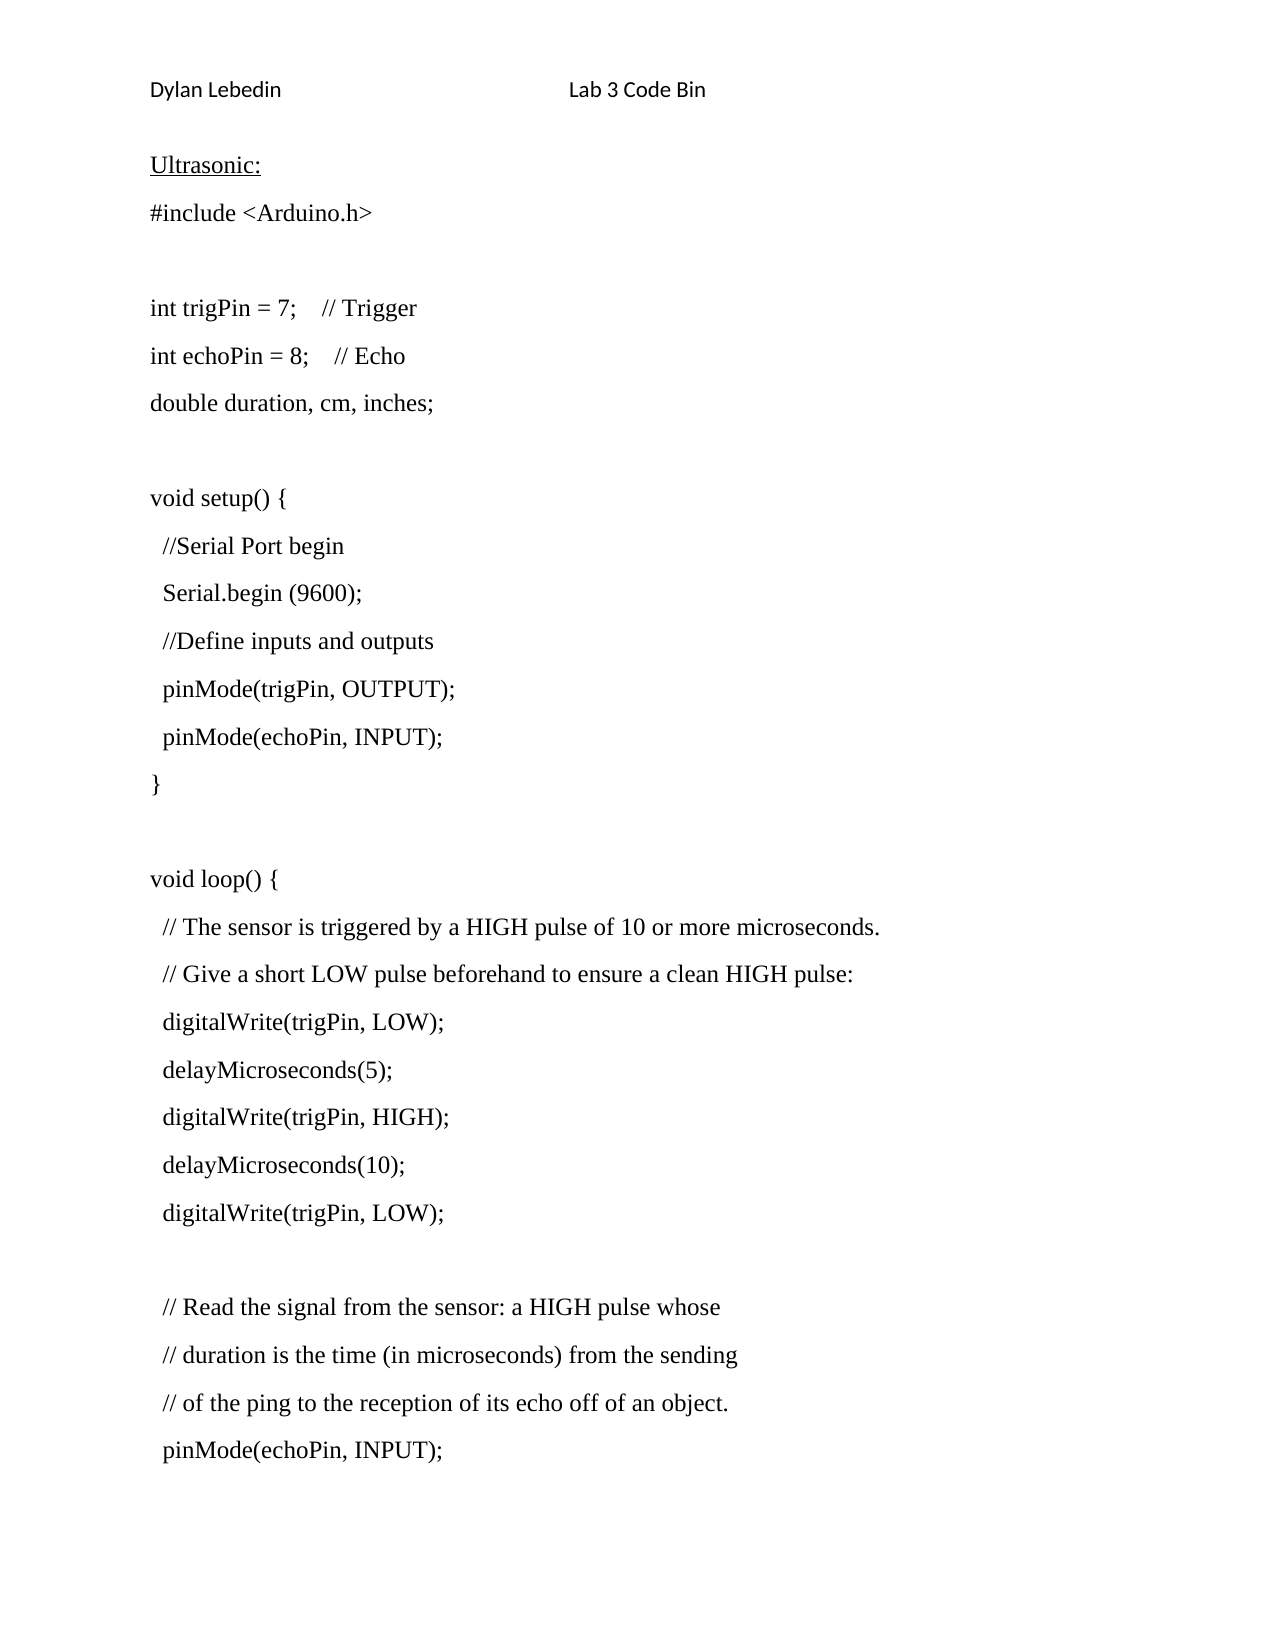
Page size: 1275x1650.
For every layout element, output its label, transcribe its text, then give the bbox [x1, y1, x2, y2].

text int trigPin = 7; // Trigger [150, 293, 1125, 322]
text // of the ping to the reception of its echo off of an object. [150, 1388, 1125, 1417]
text delayMicroseconds(10); [150, 1150, 1125, 1179]
text digitalWrite(trigPin, LOW); [150, 1007, 1125, 1036]
text } [150, 769, 1125, 798]
text // Give a short LOW pulse beforehand to ensure a clean HIGH pulse: [150, 959, 1125, 988]
text // The sensor is triggered by a HIGH pulse of 10 or more microseconds. [150, 912, 1125, 940]
text pinMode(echoPin, INPUT); [150, 1436, 1125, 1464]
text void loop() { [150, 864, 1125, 893]
text //Define inputs and outputs [150, 626, 1125, 655]
text double duration, cm, inches; [150, 388, 1125, 417]
text // Read the signal from the sensor: a HIGH pulse whose [150, 1292, 1125, 1321]
text pinMode(echoPin, INPUT); [150, 722, 1125, 750]
text digitalWrite(trigPin, LOW); [150, 1198, 1125, 1227]
text digitalWrite(trigPin, HIGH); [150, 1102, 1125, 1131]
text pinMode(trigPin, OUTPUT); [150, 674, 1125, 703]
text void setup() { [150, 483, 1125, 512]
text int echoPin = 8; // Echo [150, 341, 1125, 369]
text Serial.begin (9600); [150, 578, 1125, 607]
text Ultrasonic: [150, 150, 1125, 179]
text //Serial Port begin [150, 531, 1125, 559]
text delayMicroseconds(5); [150, 1055, 1125, 1083]
text #include <Arduino.h> [150, 198, 1125, 226]
text // duration is the time (in microseconds) from the sending [150, 1340, 1125, 1369]
